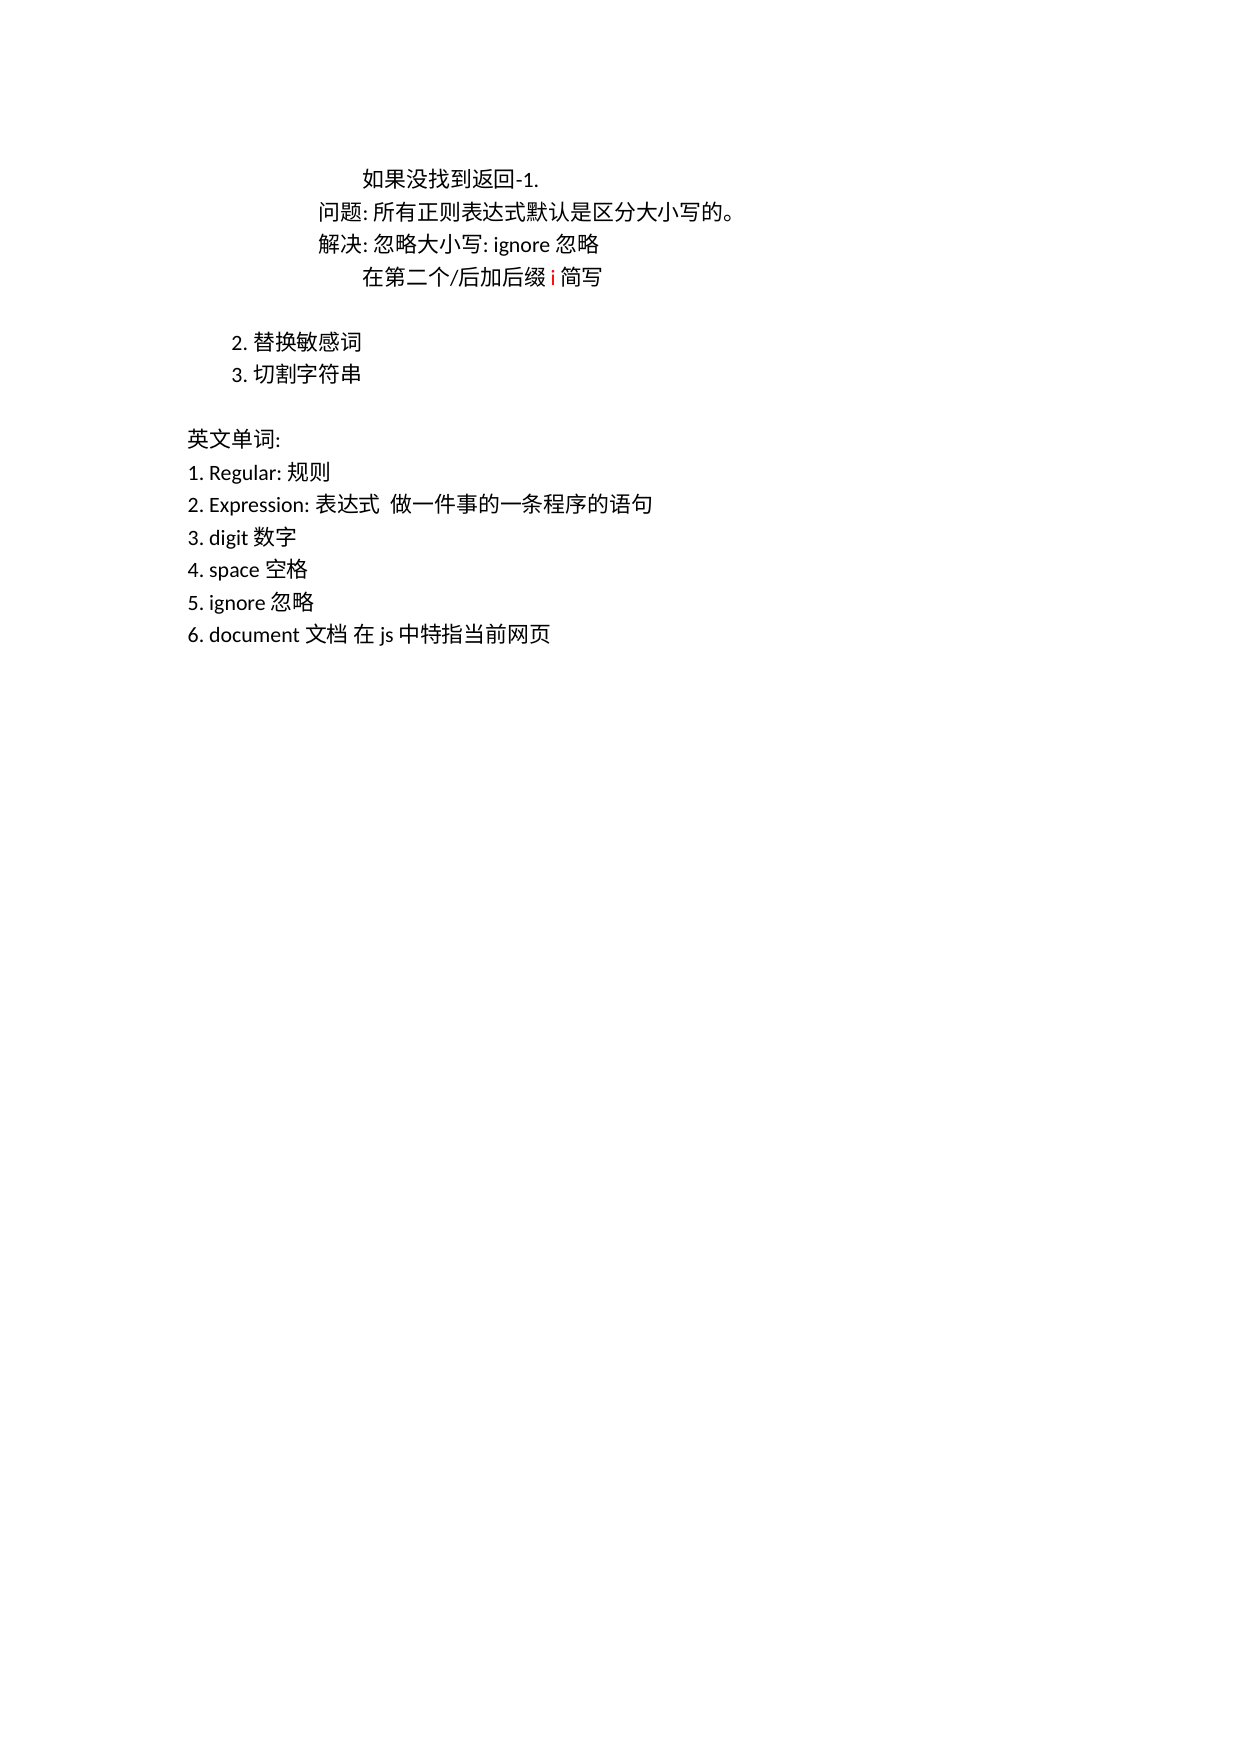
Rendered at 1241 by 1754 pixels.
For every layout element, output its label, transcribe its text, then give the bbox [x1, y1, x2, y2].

text 3. digit 数字 [187, 519, 1053, 552]
text 6. document 文档 在js中特指当前网页 [187, 617, 1053, 649]
text 在第二个/后加后缀i简写 [187, 259, 1053, 292]
text 解决: 忽略大小写: ignore 忽略 [187, 227, 1053, 259]
text 问题: 所有正则表达式默认是区分大小写的。 [187, 194, 1053, 227]
text 4. space 空格 [187, 552, 1053, 584]
text 2. 替换敏感词 [187, 324, 1053, 357]
text 如果没找到返回-1. [187, 162, 1053, 194]
text 1. Regular: 规则 [187, 454, 1053, 487]
text 2. Expression: 表达式 做一件事的一条程序的语句 [187, 487, 1053, 519]
text 3. 切割字符串 [187, 357, 1053, 389]
text 5. ignore 忽略 [187, 584, 1053, 617]
text 英文单词: [187, 422, 1053, 454]
